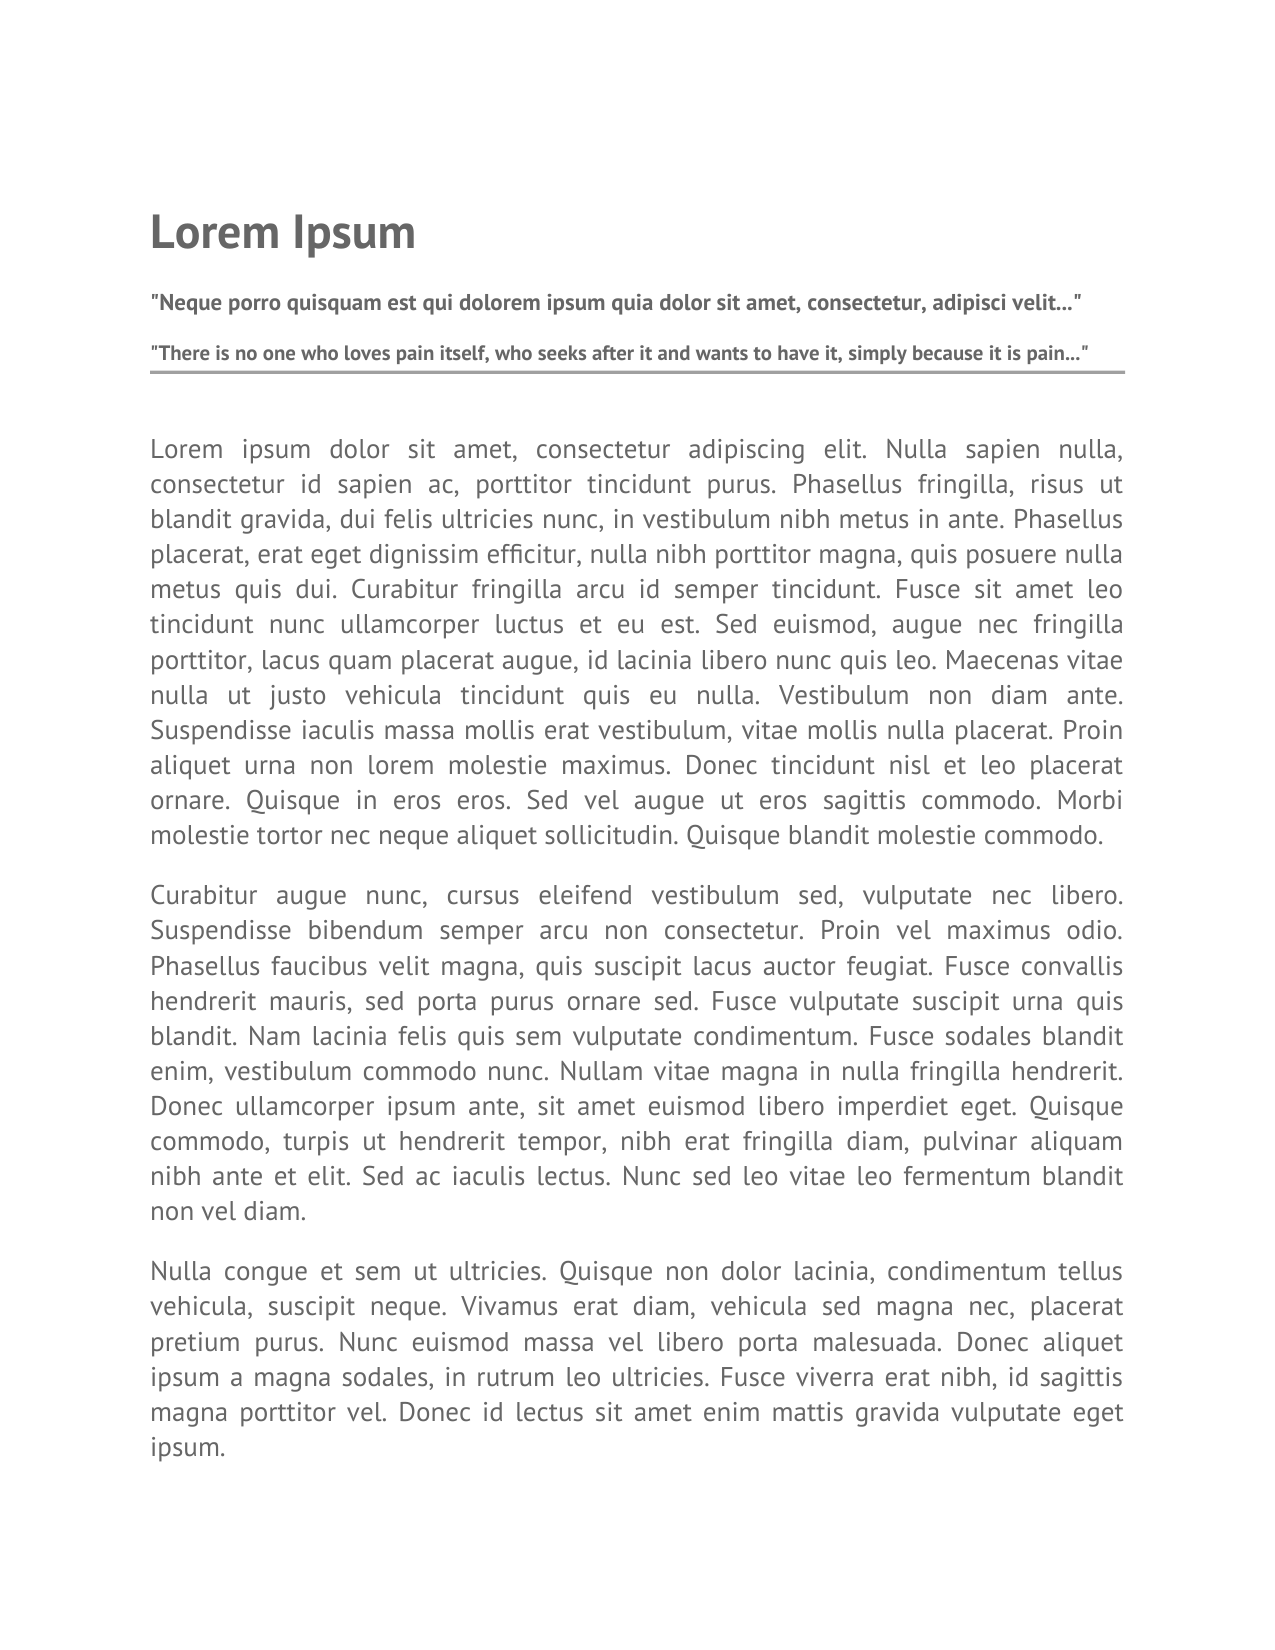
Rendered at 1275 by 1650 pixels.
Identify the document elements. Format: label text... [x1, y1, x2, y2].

text Curabitur augue nunc, cursus eleifend vestibulum sed, vulputate nec libero. Suspendisse bibendum semper arcu non consectetur. Proin vel maximus odio. Phasellus faucibus velit magna, quis suscipit lacus auctor feugiat. Fusce convallis hendrerit mauris, sed porta purus ornare sed. Fusce vulputate suscipit urna quis blandit. Nam lacinia felis quis sem vulputate condimentum. Fusce sodales blandit enim, vestibulum commodo nunc. Nullam vitae magna in nulla fringilla hendrerit. Donec ullamcorper ipsum ante, sit amet euismod libero imperdiet eget. Quisque commodo, turpis ut hendrerit tempor, nibh erat fringilla diam, pulvinar aliquam nibh ante et elit. Sed ac iaculis lectus. Nunc sed leo vitae leo fermentum blandit non vel diam. [150, 877, 1125, 1228]
text Lorem ipsum dolor sit amet, consectetur adipiscing elit. Nulla sapien nulla, consectetur id sapien ac, porttitor tincidunt purus. Phasellus fringilla, risus ut blandit gravida, dui felis ultricies nunc, in vestibulum nibh metus in ante. Phasellus placerat, erat eget dignissim efficitur, nulla nibh porttitor magna, quis posuere nulla metus quis dui. Curabitur fringilla arcu id semper tincidunt. Fusce sit amet leo tincidunt nunc ullamcorper luctus et eu est. Sed euismod, augue nec fringilla porttitor, lacus quam placerat augue, id lacinia libero nunc quis leo. Maecenas vitae nulla ut justo vehicula tincidunt quis eu nulla. Vestibulum non diam ante. Suspendisse iaculis massa mollis erat vestibulum, vitae mollis nulla placerat. Proin aliquet urna non lorem molestie maximus. Donec tincidunt nisl et leo placerat ornare. Quisque in eros eros. Sed vel augue ut eros sagittis commodo. Morbi molestie tortor nec neque aliquet sollicitudin. Quisque blandit molestie commodo. [150, 431, 1125, 852]
subtitle "There is no one who loves pain itself, who seeks after it and wants to have it, simply because it is pain..." [150, 339, 1125, 367]
text Nulla congue et sem ut ultricies. Quisque non dolor lacinia, condimentum tellus vehicula, suscipit neque. Vivamus erat diam, vehicula sed magna nec, placerat pretium purus. Nunc euismod massa vel libero porta malesuada. Donec aliquet ipsum a magna sodales, in rutrum leo ultricies. Fusce viverra erat nibh, id sagittis magna porttitor vel. Donec id lectus sit amet enim mattis gravida vulputate eget ipsum. [150, 1253, 1125, 1464]
subtitle "Neque porro quisquam est qui dolorem ipsum quia dolor sit amet, consectetur, adipisci velit..." [150, 287, 1125, 317]
subtitle Lorem Ipsum [150, 200, 1125, 262]
